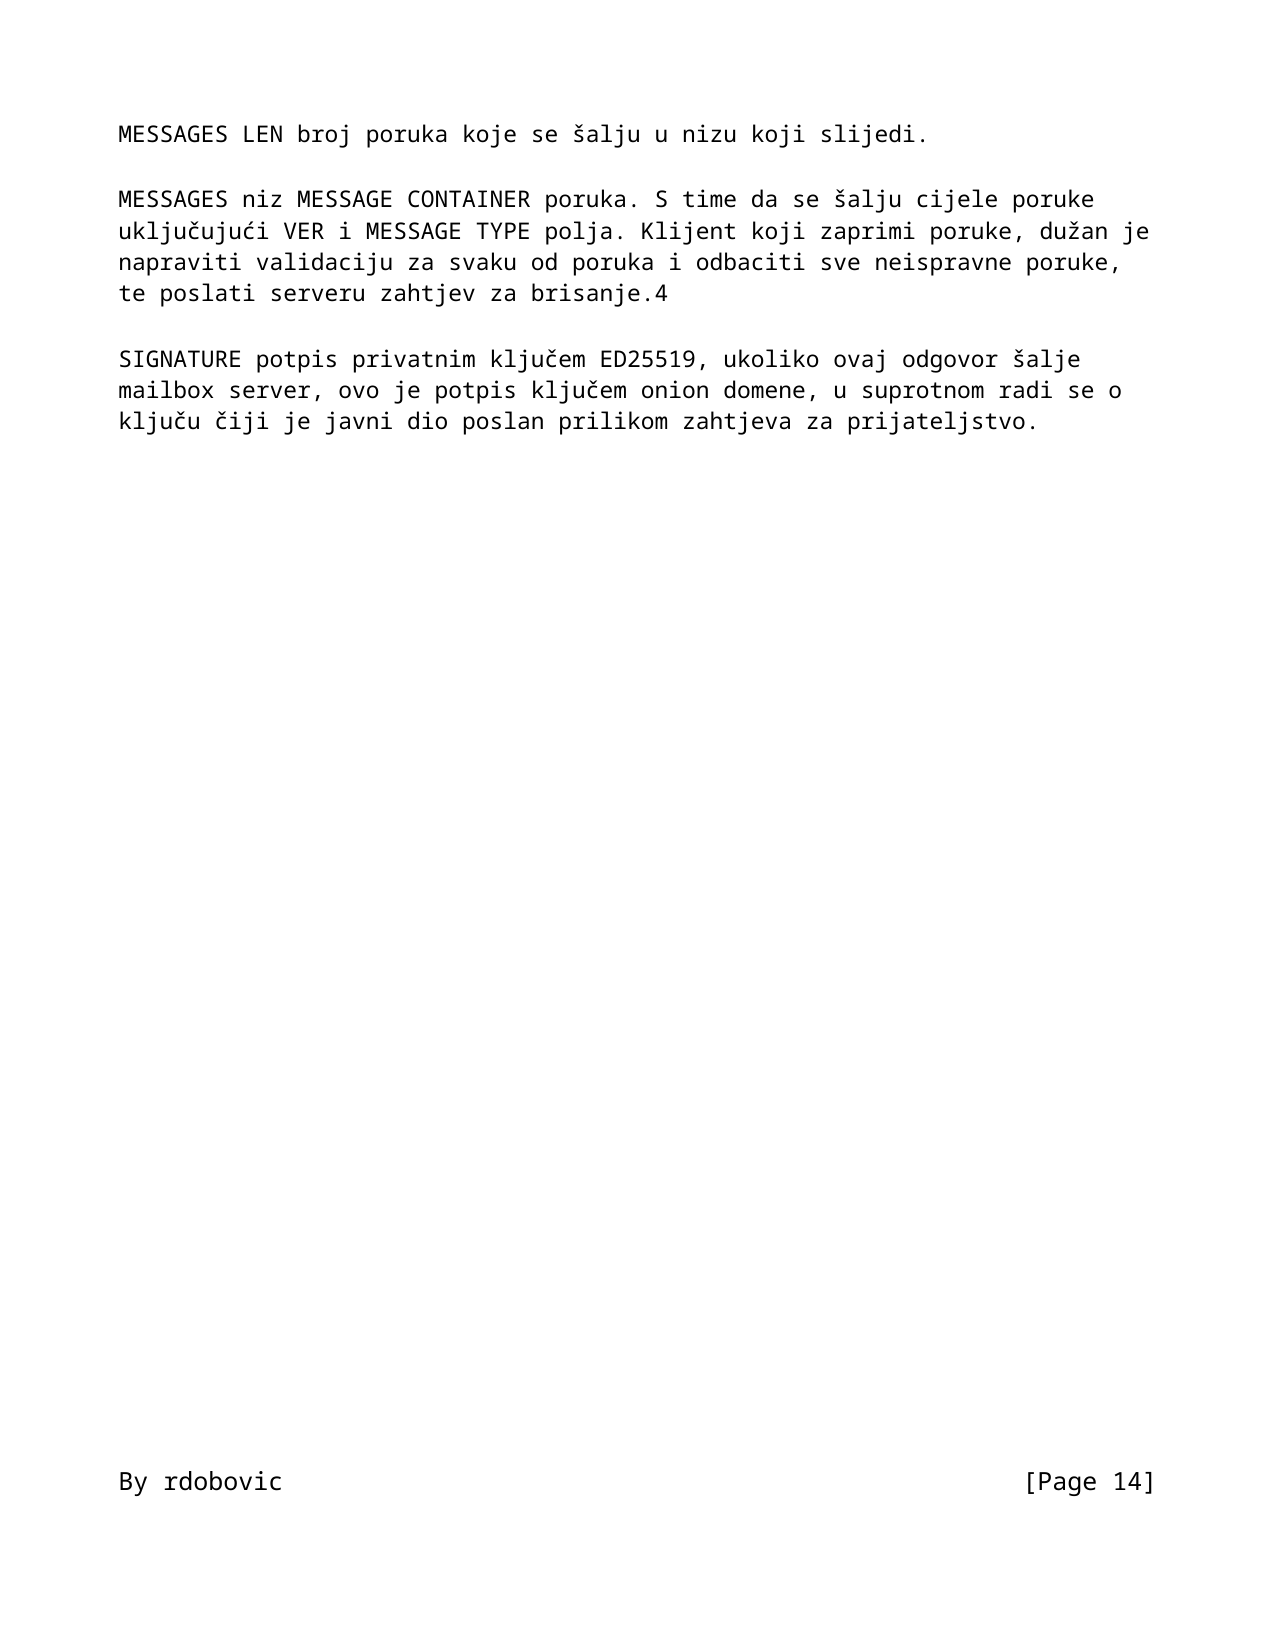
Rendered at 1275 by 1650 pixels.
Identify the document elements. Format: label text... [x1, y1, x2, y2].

text MESSAGES LEN broj poruka koje se šalju u nizu koji slijedi. [118, 118, 1157, 149]
text SIGNATURE potpis privatnim ključem ED25519, ukoliko ovaj odgovor šalje mailbox server, ovo je potpis ključem onion domene, u suprotnom radi se o ključu čiji je javni dio poslan prilikom zahtjeva za prijateljstvo. [118, 342, 1157, 436]
text MESSAGES niz MESSAGE CONTAINER poruka. S time da se šalju cijele poruke uključujući VER i MESSAGE TYPE polja. Klijent koji zaprimi poruke, dužan je napraviti validaciju za svaku od poruka i odbaciti sve neispravne poruke, te poslati serveru zahtjev za brisanje.4 [118, 183, 1157, 308]
